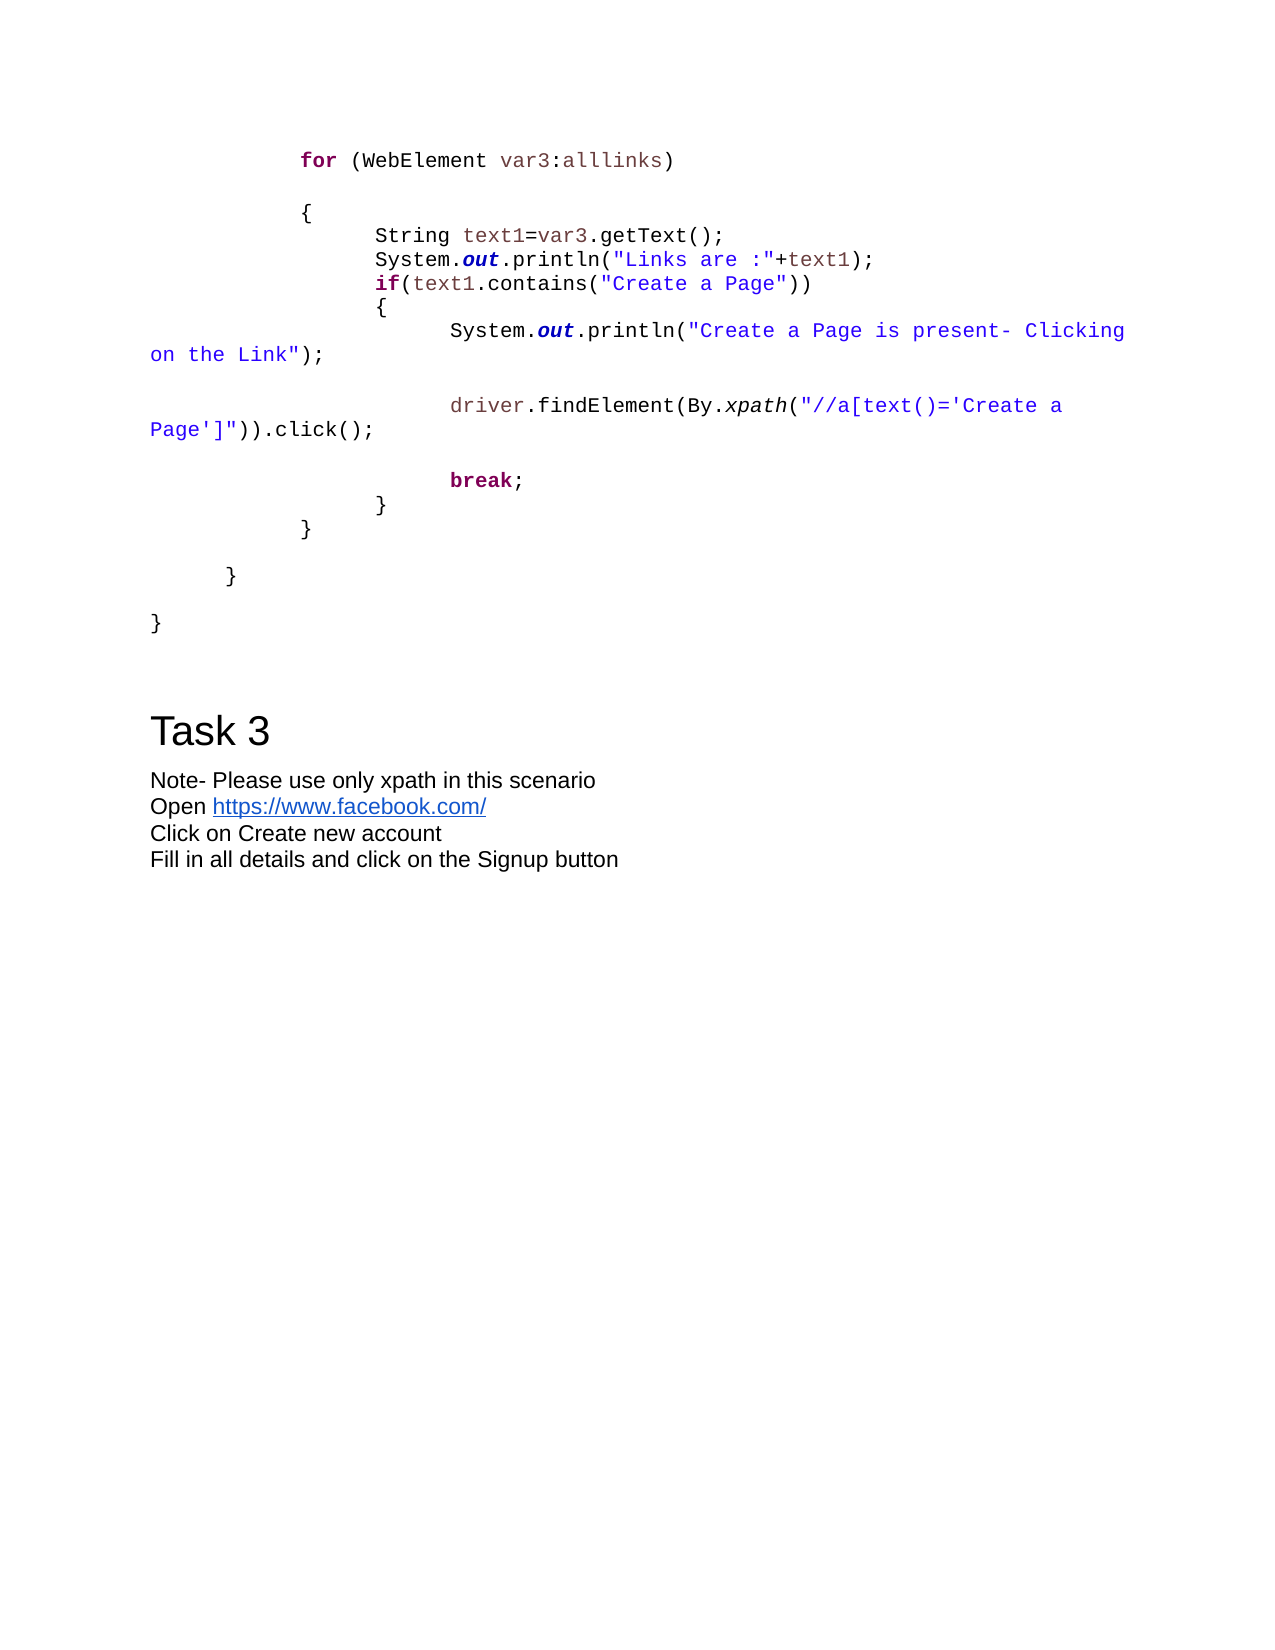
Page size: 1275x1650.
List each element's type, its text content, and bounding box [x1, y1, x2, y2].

text if(text1.contains("Create a Page")) [150, 273, 1125, 296]
text String text1=var3.getText(); [150, 225, 1125, 249]
text } [150, 494, 1125, 518]
text } [150, 518, 1125, 541]
text Task 3 [150, 706, 1125, 754]
text Fill in all details and click on the Signup button [150, 846, 1125, 872]
text Open https://www.facebook.com/ [150, 793, 1125, 819]
text Click on Create new account [150, 819, 1125, 846]
text { [150, 202, 1125, 225]
text break; [150, 471, 1125, 494]
text System.out.println("Links are :"+text1); [150, 249, 1125, 273]
text } [150, 565, 1125, 589]
text System.out.println("Create a Page is present- Clicking on the Link"); [150, 320, 1125, 367]
text for (WebElement var3:alllinks) [150, 150, 1125, 174]
text { [150, 296, 1125, 320]
text driver.findElement(By.xpath("//a[text()='Create a Page']")).click(); [150, 395, 1125, 442]
text } [150, 612, 1125, 636]
text Note- Please use only xpath in this scenario [150, 767, 1125, 793]
